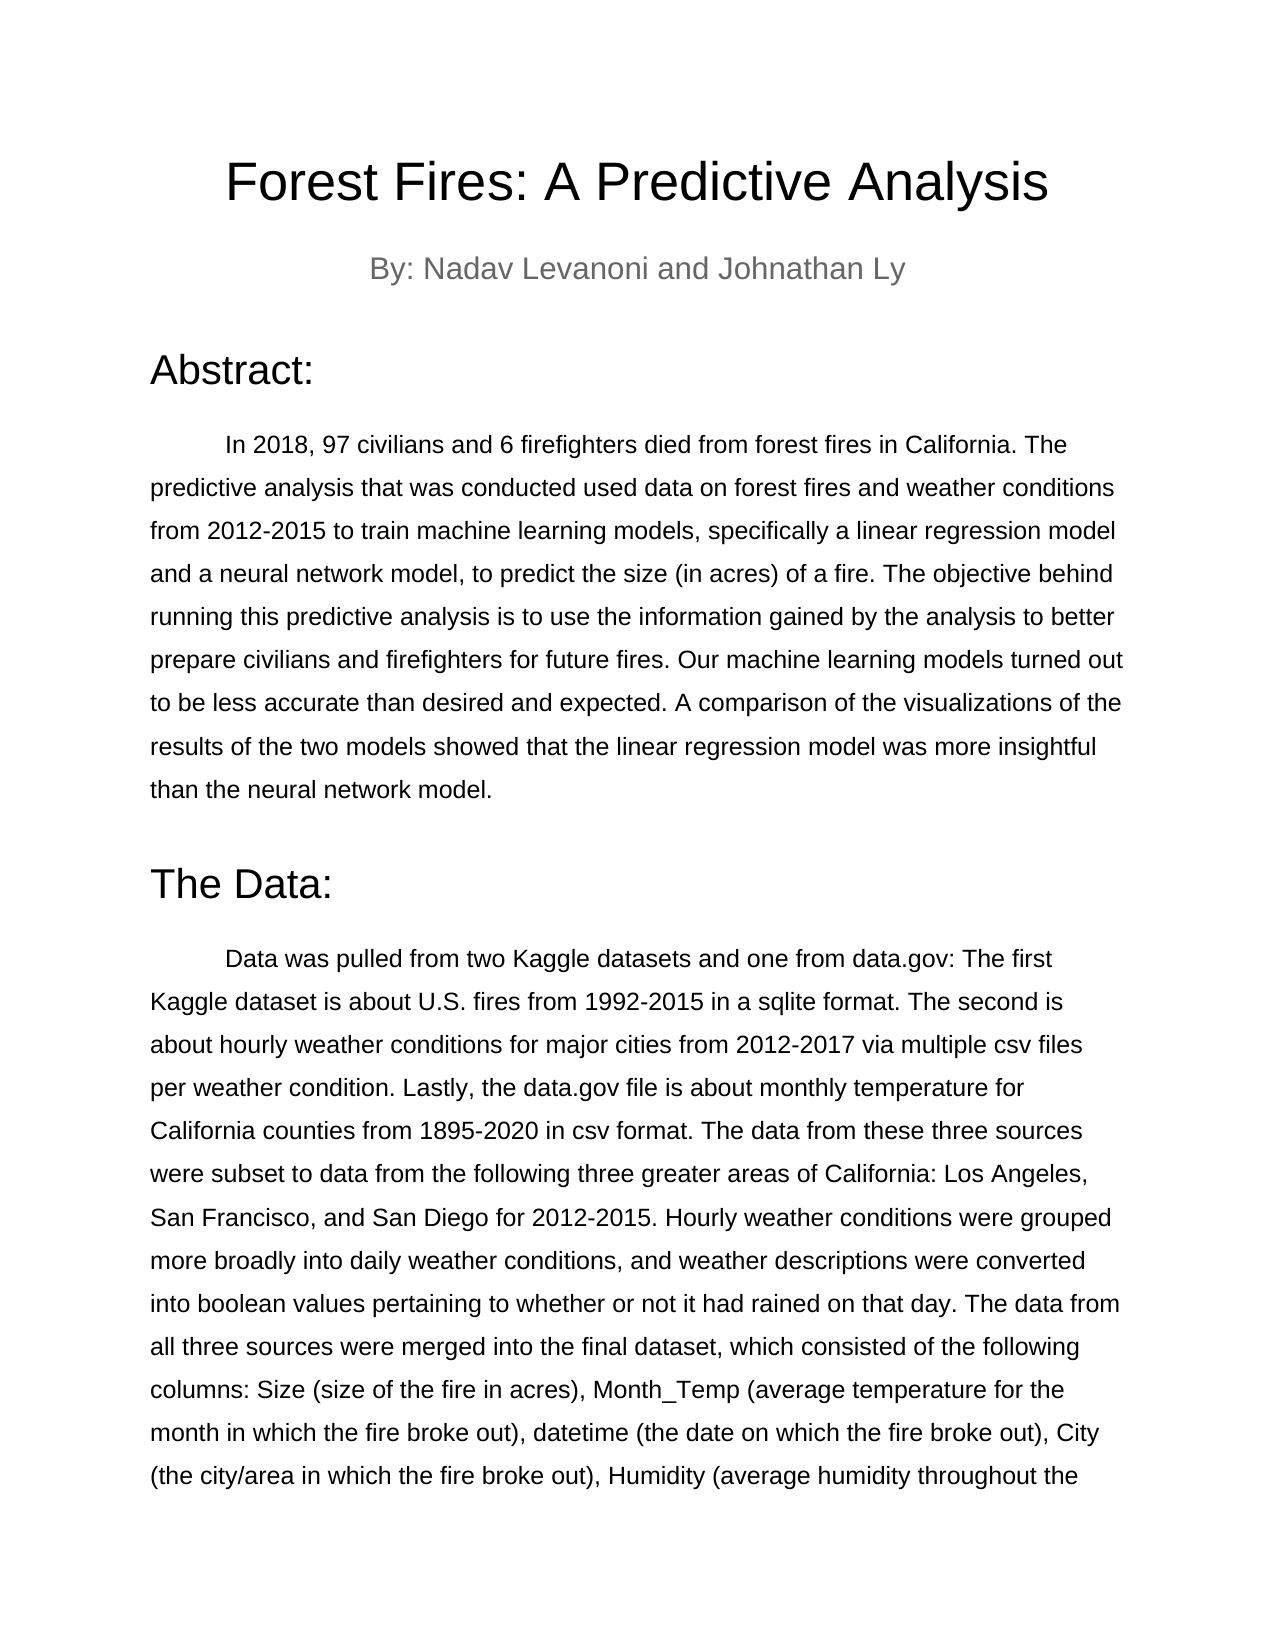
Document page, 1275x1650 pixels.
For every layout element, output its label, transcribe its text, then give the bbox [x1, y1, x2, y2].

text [150, 944, 1125, 1490]
text In 2018, 97 civilians and 6 firefighters died from forest fires in California. The predictive analysis that was conducted used data on forest fires and weather conditions from 2012-2015 to train machine learning models, specifically a linear regression model and a neural network model, to predict the size (in acres) of a fire. The objective behind running this predictive analysis is to use the information gained by the analysis to better prepare civilians and firefighters for future fires. Our machine learning models turned out to be less accurate than desired and expected. A comparison of the visualizations of the results of the two models showed that the linear regression model was more insightful than the neural network model. [150, 429, 1125, 803]
subtitle By: Nadav Levanoni and Johnathan Ly [150, 250, 1125, 286]
title Forest Fires: A Predictive Analysis [150, 150, 1125, 212]
subtitle The Data: [150, 859, 1125, 907]
subtitle Abstract: [150, 345, 1125, 393]
